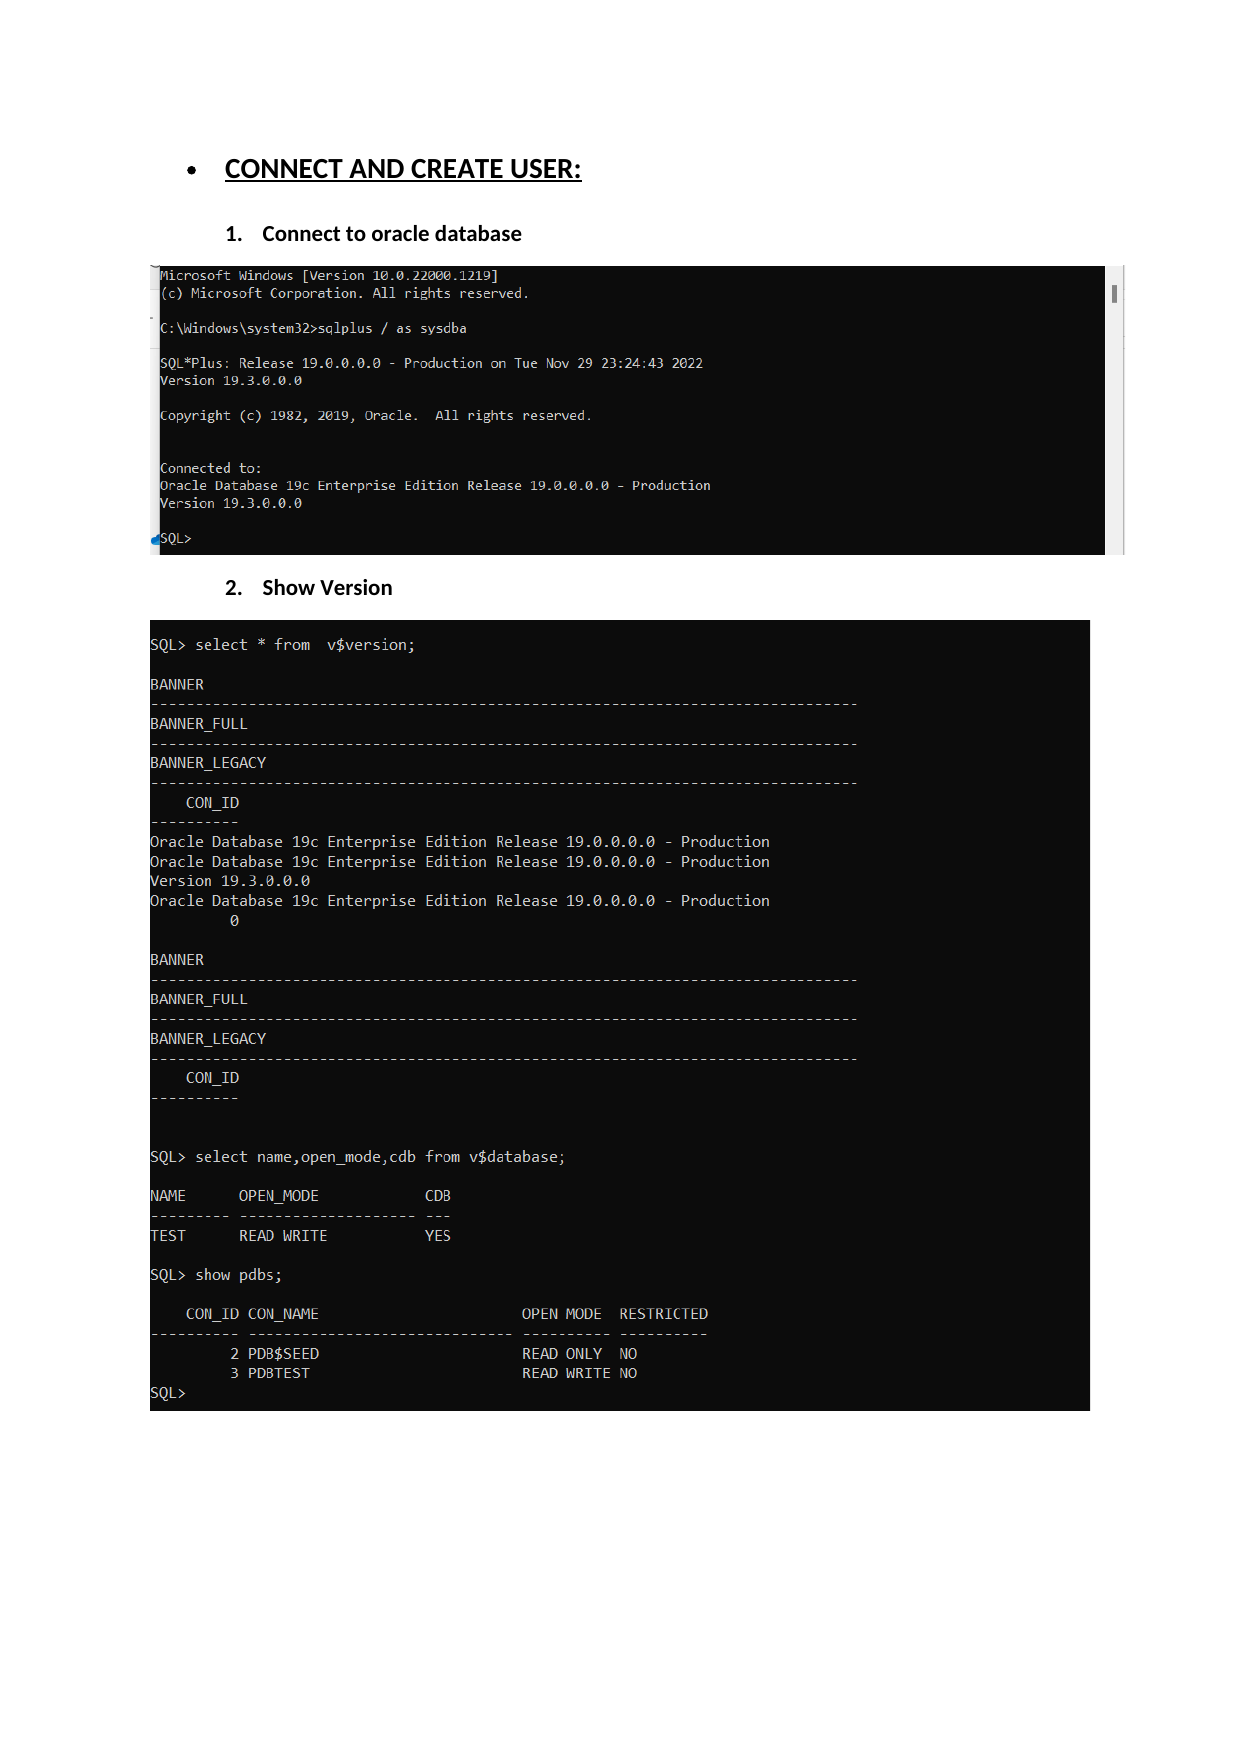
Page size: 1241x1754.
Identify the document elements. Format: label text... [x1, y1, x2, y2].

list Show Version [225, 573, 1090, 601]
list CONNECT AND CREATE USER: [187, 150, 1090, 186]
picture [150, 265, 1125, 555]
picture [150, 620, 1091, 1411]
list Connect to oracle database [225, 219, 1090, 247]
